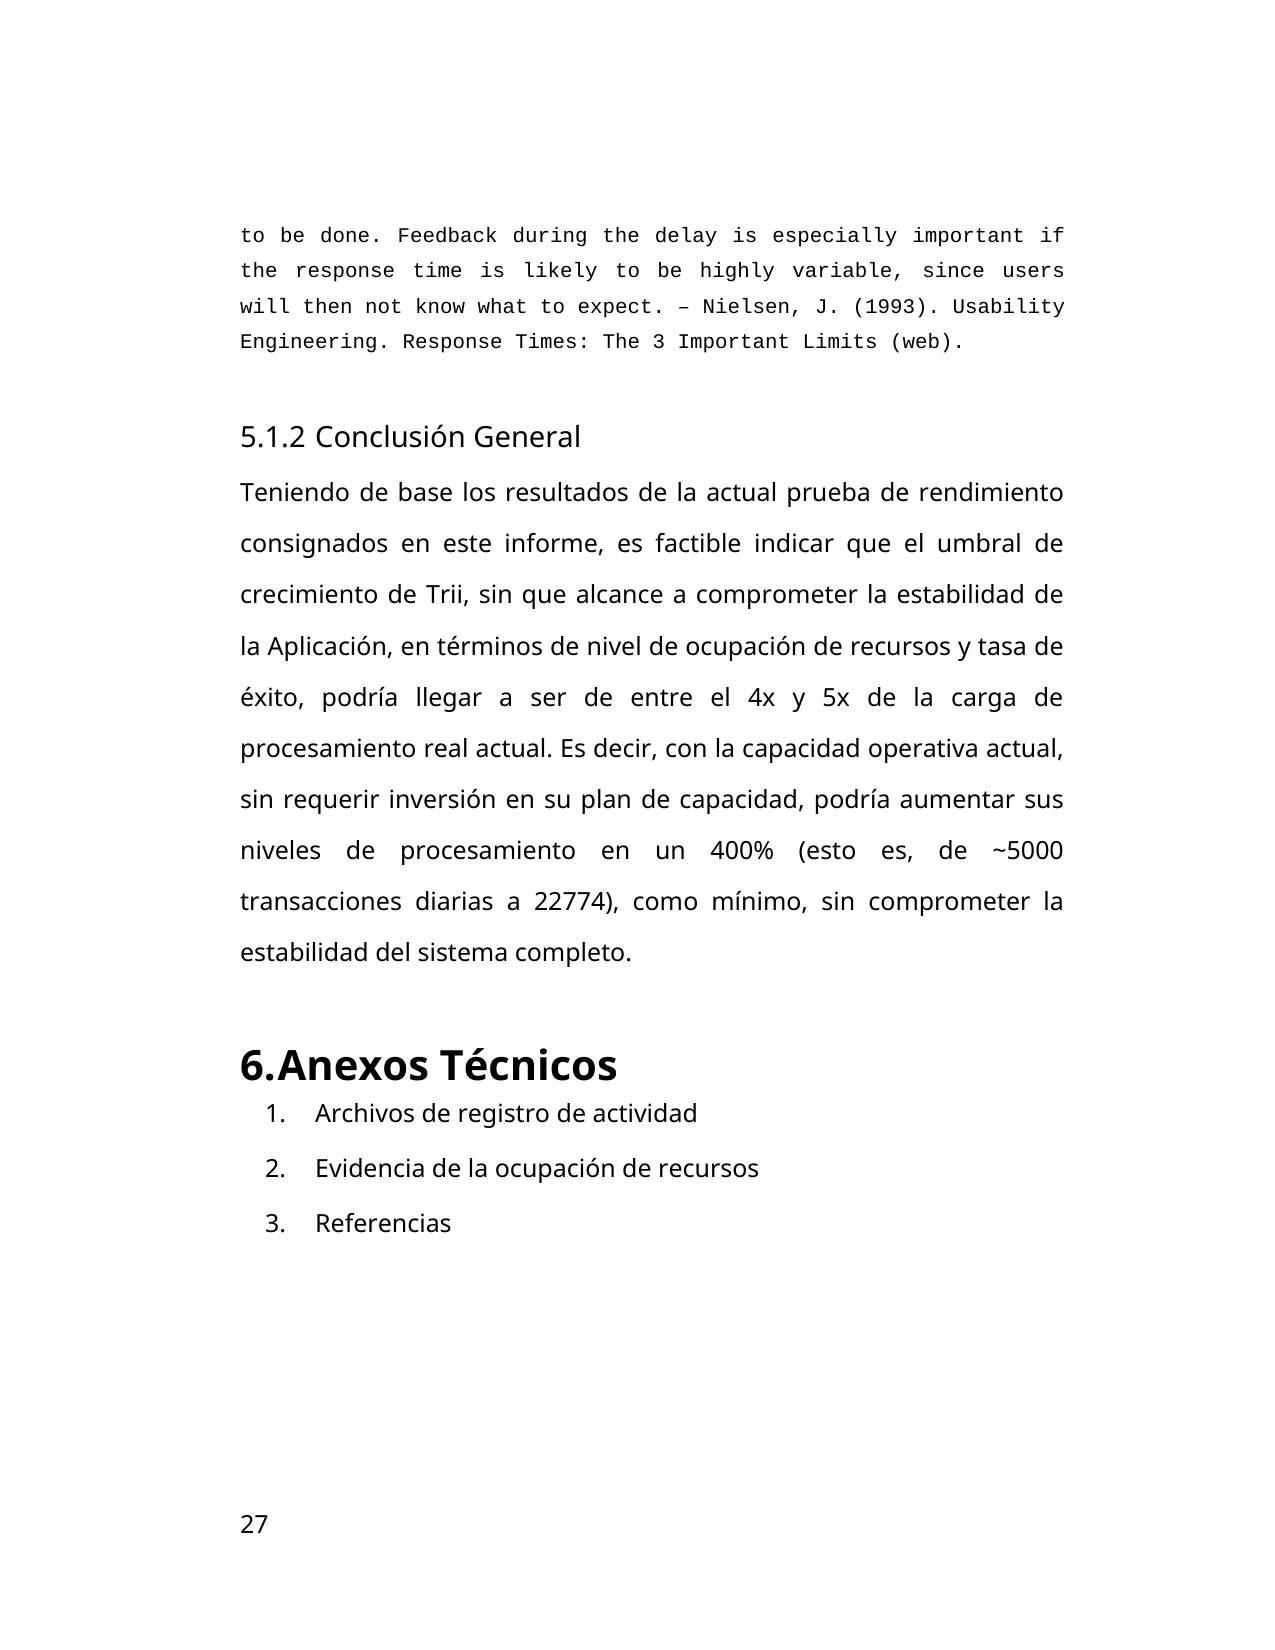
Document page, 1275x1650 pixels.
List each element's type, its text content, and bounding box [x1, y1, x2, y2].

list Referencias [265, 1206, 1065, 1240]
list Evidencia de la ocupación de recursos [265, 1151, 1065, 1185]
list Archivos de registro de actividad [265, 1096, 1065, 1130]
text Teniendo de base los resultados de la actual prueba de rendimiento consignados en este informe, es factible indicar que el umbral de crecimiento de Trii, sin que alcance a comprometer la estabilidad de la Aplicación, en términos de nivel de ocupación de recursos y tasa de éxito, podría llegar a ser de entre el 4x y 5x de la carga de procesamiento real actual. Es decir, con la capacidad operativa actual, sin requerir inversión en su plan de capacidad, podría aumentar sus niveles de procesamiento en un 400% (esto es, de ~5000 transacciones diarias a 22774), como mínimo, sin comprometer la estabilidad del sistema completo. [240, 475, 1065, 968]
subtitle Anexos Técnicos [240, 1036, 1065, 1092]
subtitle Conclusión General [240, 417, 1065, 456]
